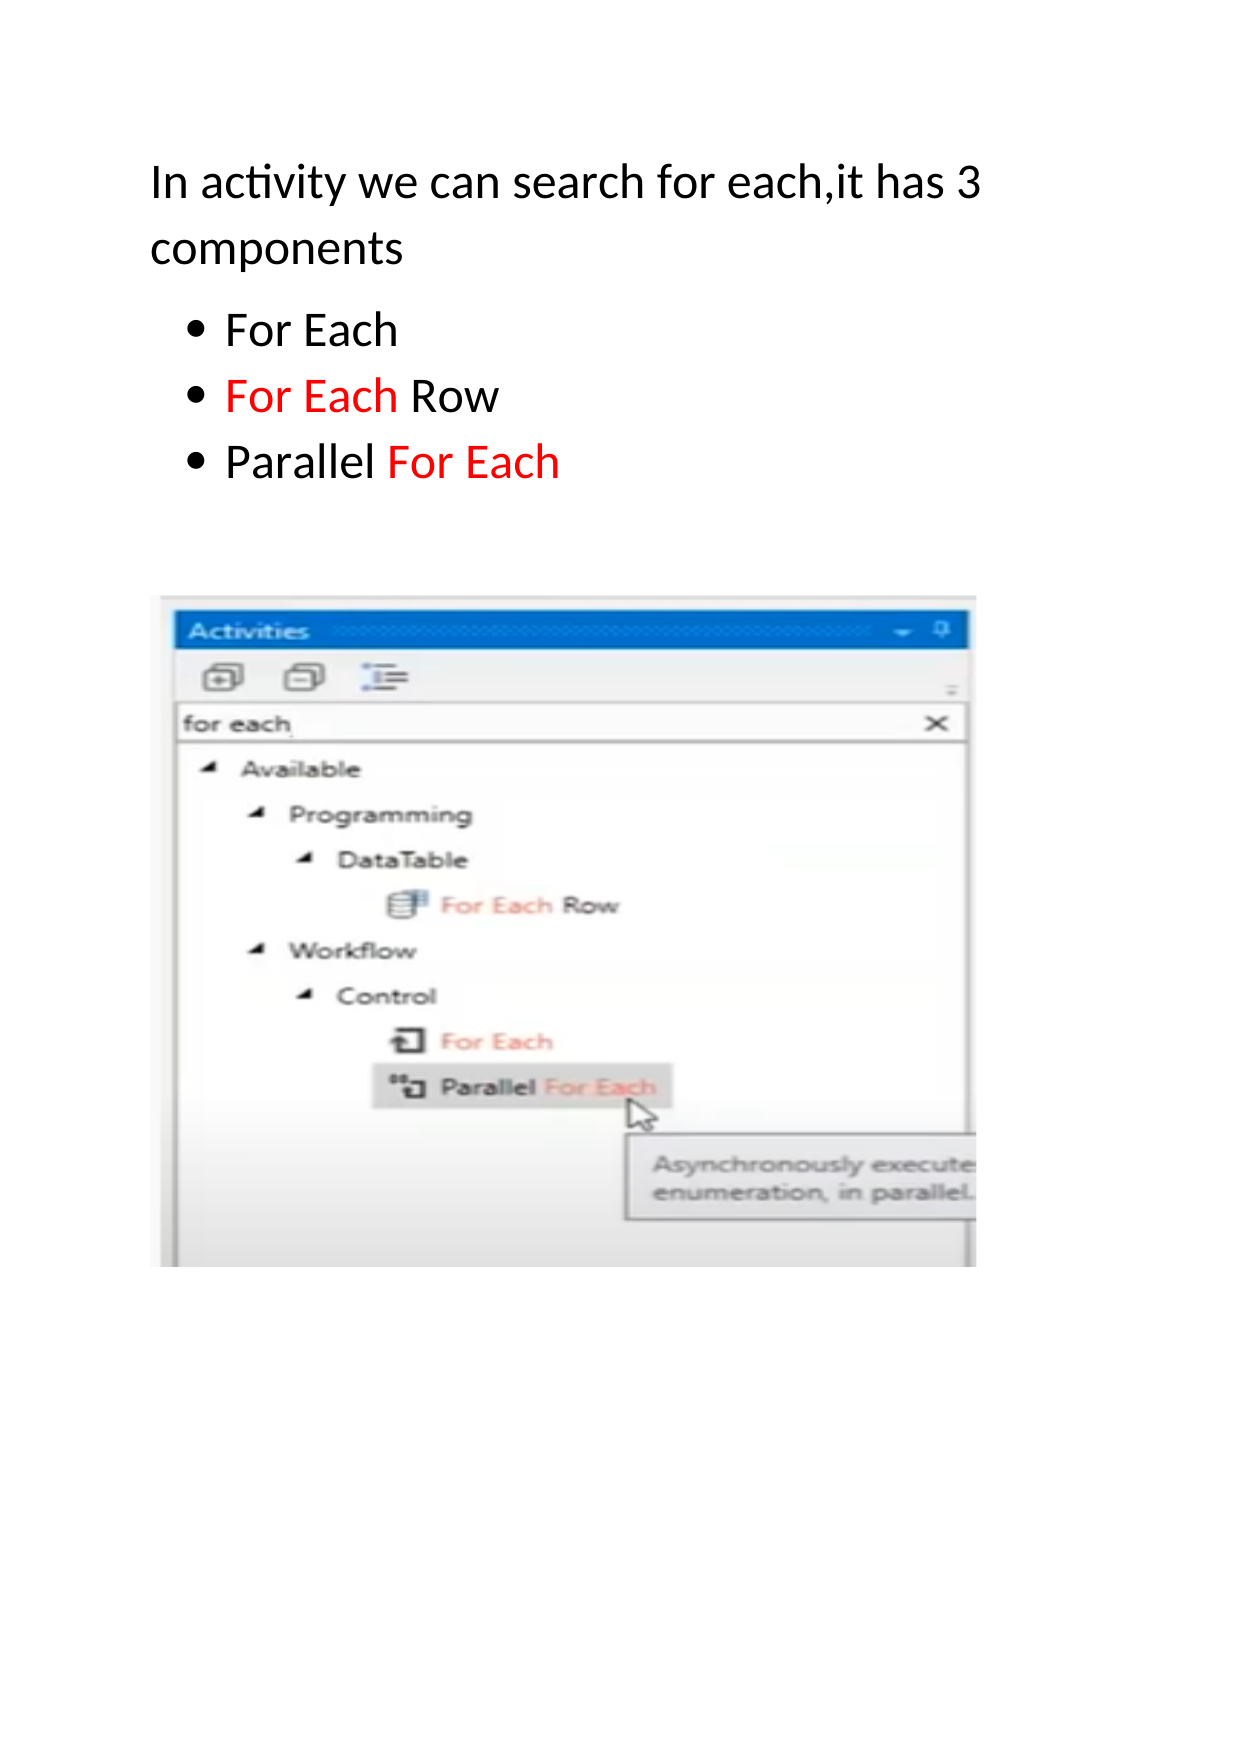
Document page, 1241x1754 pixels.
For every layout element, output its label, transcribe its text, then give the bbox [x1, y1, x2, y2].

text In activity we can search for each,it has 3 components [150, 150, 1090, 277]
list For Each Row [187, 364, 1090, 425]
picture [150, 595, 977, 1267]
list For Each [187, 298, 1090, 359]
list Parallel For Each [187, 430, 1090, 491]
